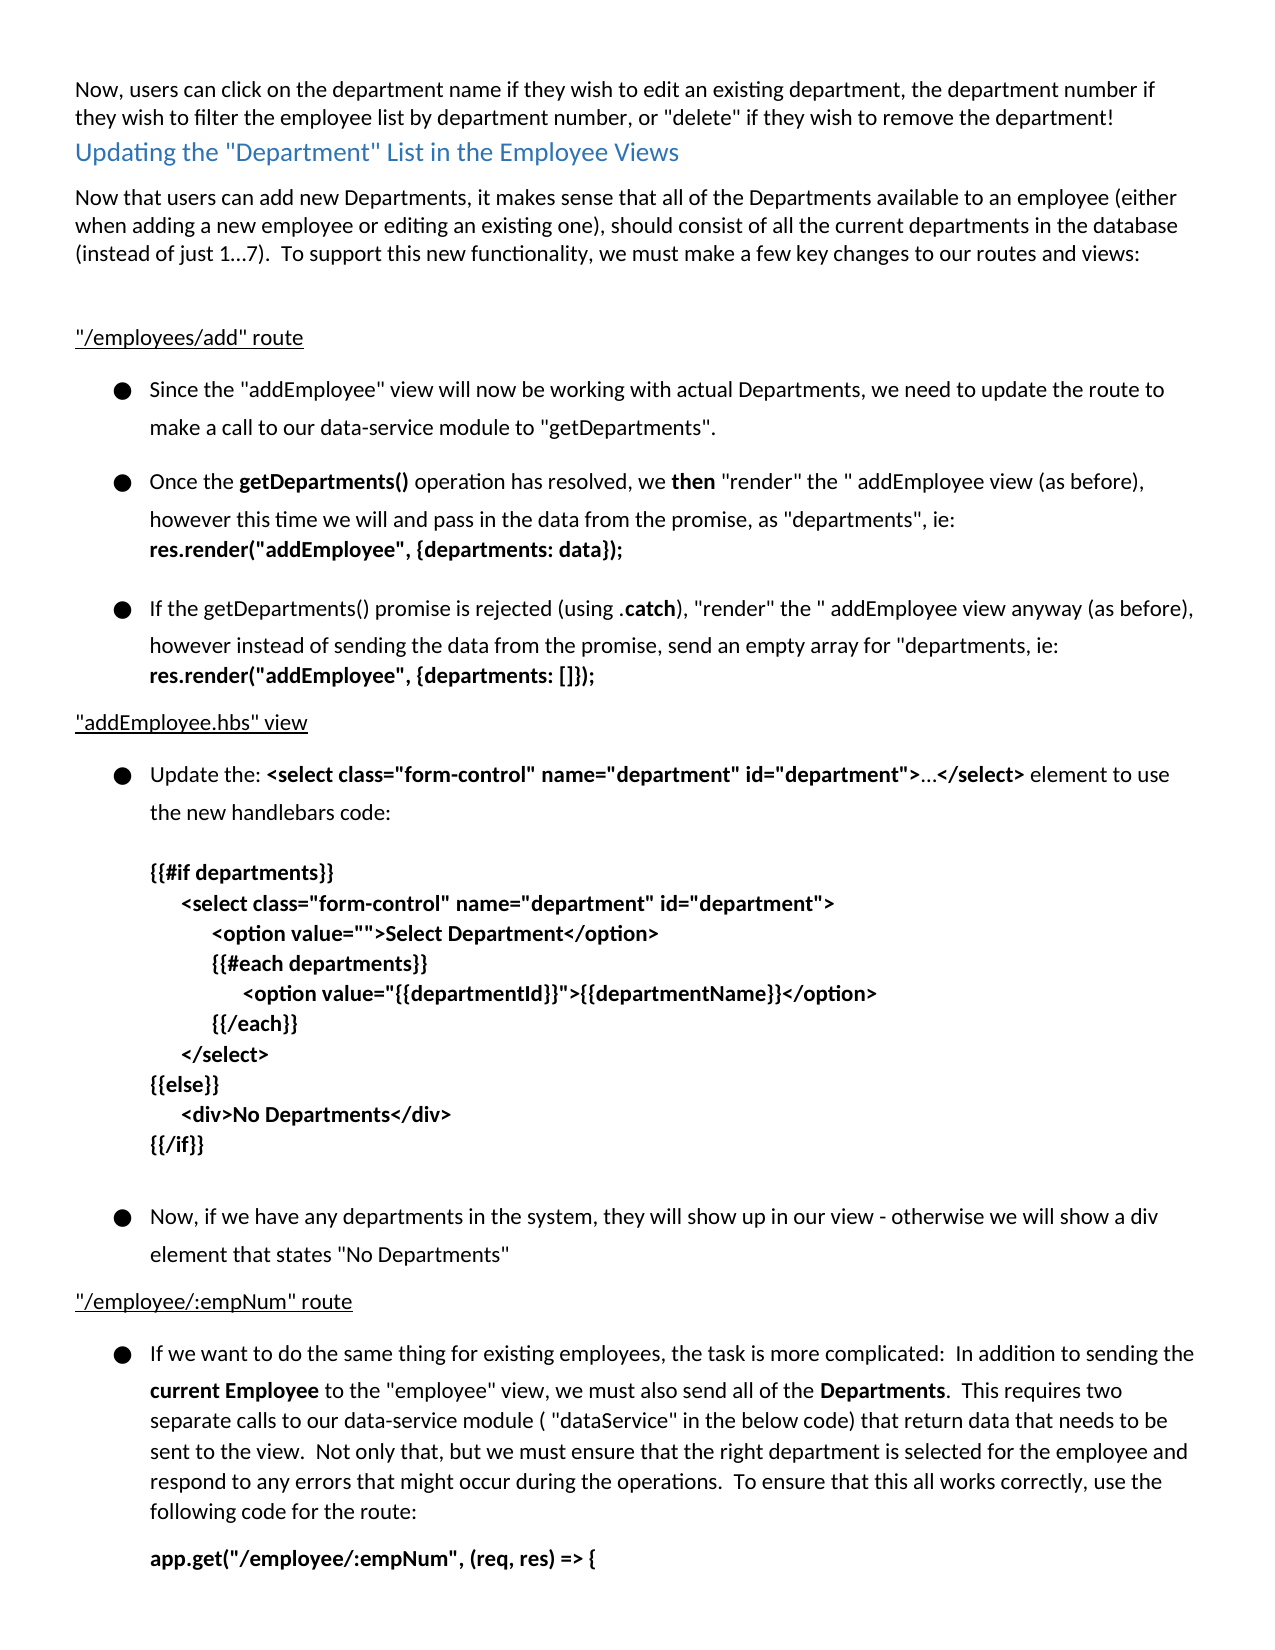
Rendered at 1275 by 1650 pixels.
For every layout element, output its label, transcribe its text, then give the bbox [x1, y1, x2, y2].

text <select class="form-control" name="department" id="department"> [150, 889, 1200, 917]
text app.get("/employee/:empNum", (req, res) => { [150, 1544, 1200, 1572]
list Once the getDepartments() operation has resolved, we then "render" the " addEmployee view (as before), however this time we will and pass in the data from the promise, as "departments", ie: res.render("addEmployee", {departments: data}); [112, 456, 1200, 563]
text Now that users can add new Departments, it makes sense that all of the Departments available to an employee (either when adding a new employee or editing an existing one), should consist of all the current departments in the database (instead of just 1…7). To support this new functionality, we must make a few key changes to our routes and views: [75, 183, 1200, 267]
text <option value="">Select Department</option> [150, 919, 1200, 947]
text {{#each departments}} [150, 949, 1200, 977]
text {{/if}} [150, 1130, 1200, 1158]
text </select> [150, 1040, 1200, 1068]
text "addEmployee.hbs" view [75, 708, 1200, 736]
text "/employee/:empNum" route [75, 1287, 1200, 1315]
text <div>No Departments</div> [150, 1100, 1200, 1128]
text <option value="{{departmentId}}">{{departmentName}}</option> [150, 979, 1200, 1007]
list Now, if we have any departments in the system, they will show up in our view - otherwise we will show a div element that states "No Departments" [112, 1191, 1200, 1268]
subtitle Updating the "Department" List in the Employee Views [75, 135, 1200, 168]
text Now, users can click on the department name if they wish to edit an existing department, the department number if they wish to filter the employee list by department number, or "delete" if they wish to remove the department! [75, 75, 1200, 131]
list If we want to do the same thing for existing employees, the task is more complicated: In addition to sending the current Employee to the "employee" view, we must also send all of the Departments. This requires two separate calls to our data-service module ( "dataService" in the below code) that return data that needs to be sent to the view. Not only that, but we must ensure that the right department is selected for the employee and respond to any errors that might occur during the operations. To ensure that this all works correctly, use the following code for the route: [112, 1327, 1200, 1525]
text {{/each}} [150, 1009, 1200, 1037]
text {{else}} [150, 1070, 1200, 1098]
text "/employees/add" route [75, 323, 1200, 351]
list Since the "addEmployee" view will now be working with actual Departments, we need to update the route to make a call to our data-service module to "getDepartments". [112, 364, 1200, 441]
list Update the: <select class="form-control" name="department" id="department">…</select> element to use the new handlebars code: {{#if departments}} [112, 749, 1200, 886]
list If the getDepartments() promise is rejected (using .catch), "render" the " addEmployee view anyway (as before), however instead of sending the data from the promise, send an empty array for "departments, ie: res.render("addEmployee", {departments: []}); [112, 582, 1200, 689]
